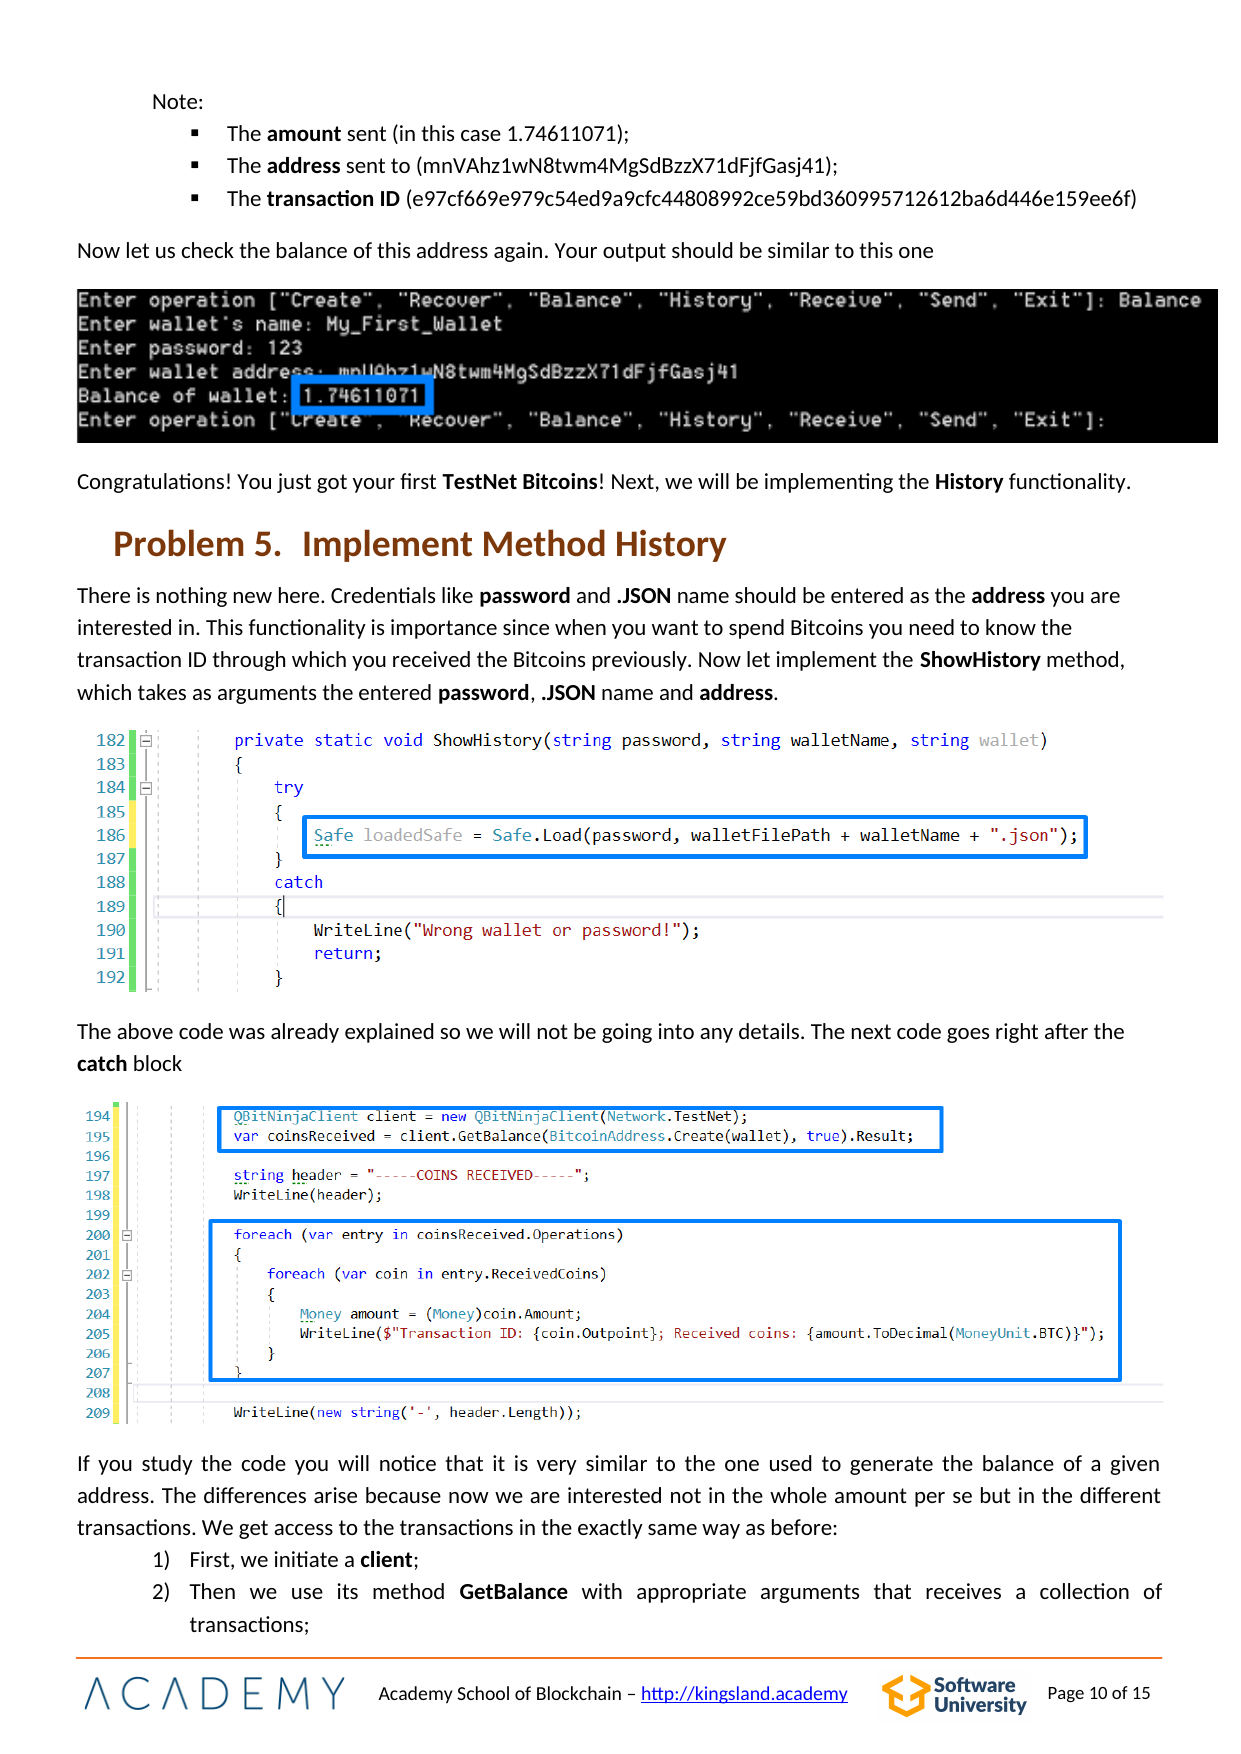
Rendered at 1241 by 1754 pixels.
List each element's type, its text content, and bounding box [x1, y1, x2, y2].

picture [76, 730, 1164, 992]
picture [76, 289, 1218, 443]
picture [76, 1102, 1164, 1424]
text There is nothing new here. Credentials like password and .JSON name should be entered as the address you are interested in. This functionality is importance since when you want to spend Bitcoins you need to know the transaction ID through which you received the Bitcoins previously. Now let implement the ShowHistory method, which takes as arguments the entered password, .JSON name and address. [77, 581, 1163, 706]
text Congratulations! You just got your first TestNet Bitcoins! Next, we will be implementing the History functionality. [77, 467, 1163, 495]
text Now let us check the balance of this address again. Your output should be similar to this one [77, 237, 1163, 265]
list First, we initiate a client; [152, 1545, 1163, 1573]
subtitle Implement Method History [113, 520, 1163, 566]
list Then we use its method GetBalance with appropriate arguments that receives a collection of transactions; [152, 1577, 1163, 1638]
list Note: [152, 87, 1163, 115]
picture [876, 1670, 1032, 1723]
picture [84, 1676, 345, 1710]
list The address sent to (mnVAhz1wN8twm4MgSdBzzX71dFjfGasj41); [189, 151, 1163, 179]
list The amount sent (in this case 1.74611071); [189, 119, 1163, 147]
list If you study the code you will notice that it is very similar to the one used to generate the balance of a given address. The differences arise because now we are interested not in the whole amount per se but in the different transactions. We get access to the transactions in the exactly same way as before: [77, 1449, 1163, 1541]
list The above code was already explained so we will not be going into any details. The next code goes right after the catch block [77, 1017, 1163, 1077]
list The transaction ID (e97cf669e979c54ed9a9cfc44808992ce59bd360995712612ba6d446e159ee6f) [189, 184, 1163, 212]
